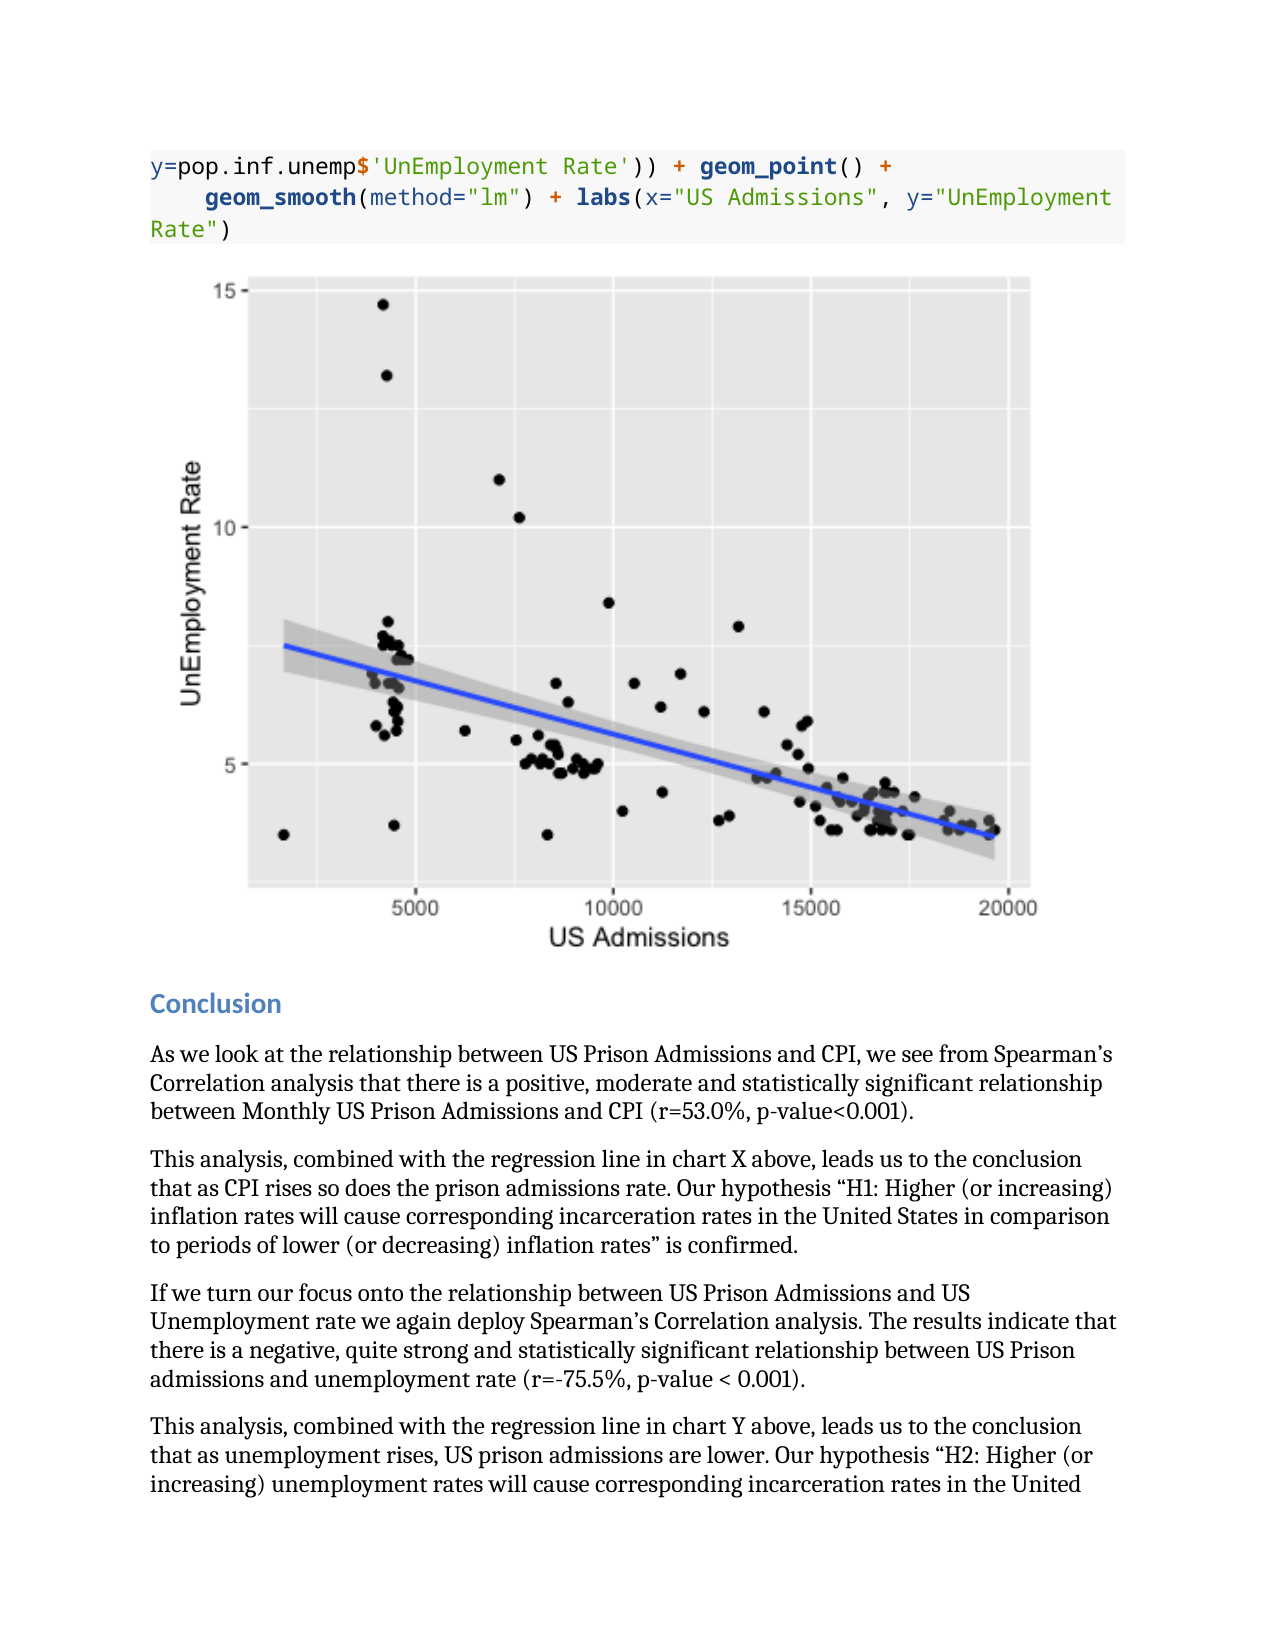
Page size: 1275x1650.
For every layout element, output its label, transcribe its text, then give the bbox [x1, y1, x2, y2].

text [150, 150, 1125, 244]
subtitle Conclusion [150, 985, 1125, 1021]
picture [168, 264, 1044, 965]
text This analysis, combined with the regression line in chart X above, leads us to the conclusion that as CPI rises so does the prison admissions rate. Our hypothesis “H1: Higher (or increasing) inflation rates will cause corresponding incarceration rates in the United States in comparison to periods of lower (or decreasing) inflation rates” is confirmed. [150, 1145, 1125, 1260]
text If we turn our focus onto the relationship between US Prison Admissions and US Unemployment rate we again deploy Spearman’s Correlation analysis. The results indicate that there is a negative, quite strong and statistically significant relationship between US Prison admissions and unemployment rate (r=-75.5%, p-value < 0.001). [150, 1278, 1125, 1393]
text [150, 1412, 1125, 1498]
text As we look at the relationship between US Prison Admissions and CPI, we see from Spearman’s Correlation analysis that there is a positive, moderate and statistically significant relationship between Monthly US Prison Admissions and CPI (r=53.0%, p-value<0.001). [150, 1040, 1125, 1126]
